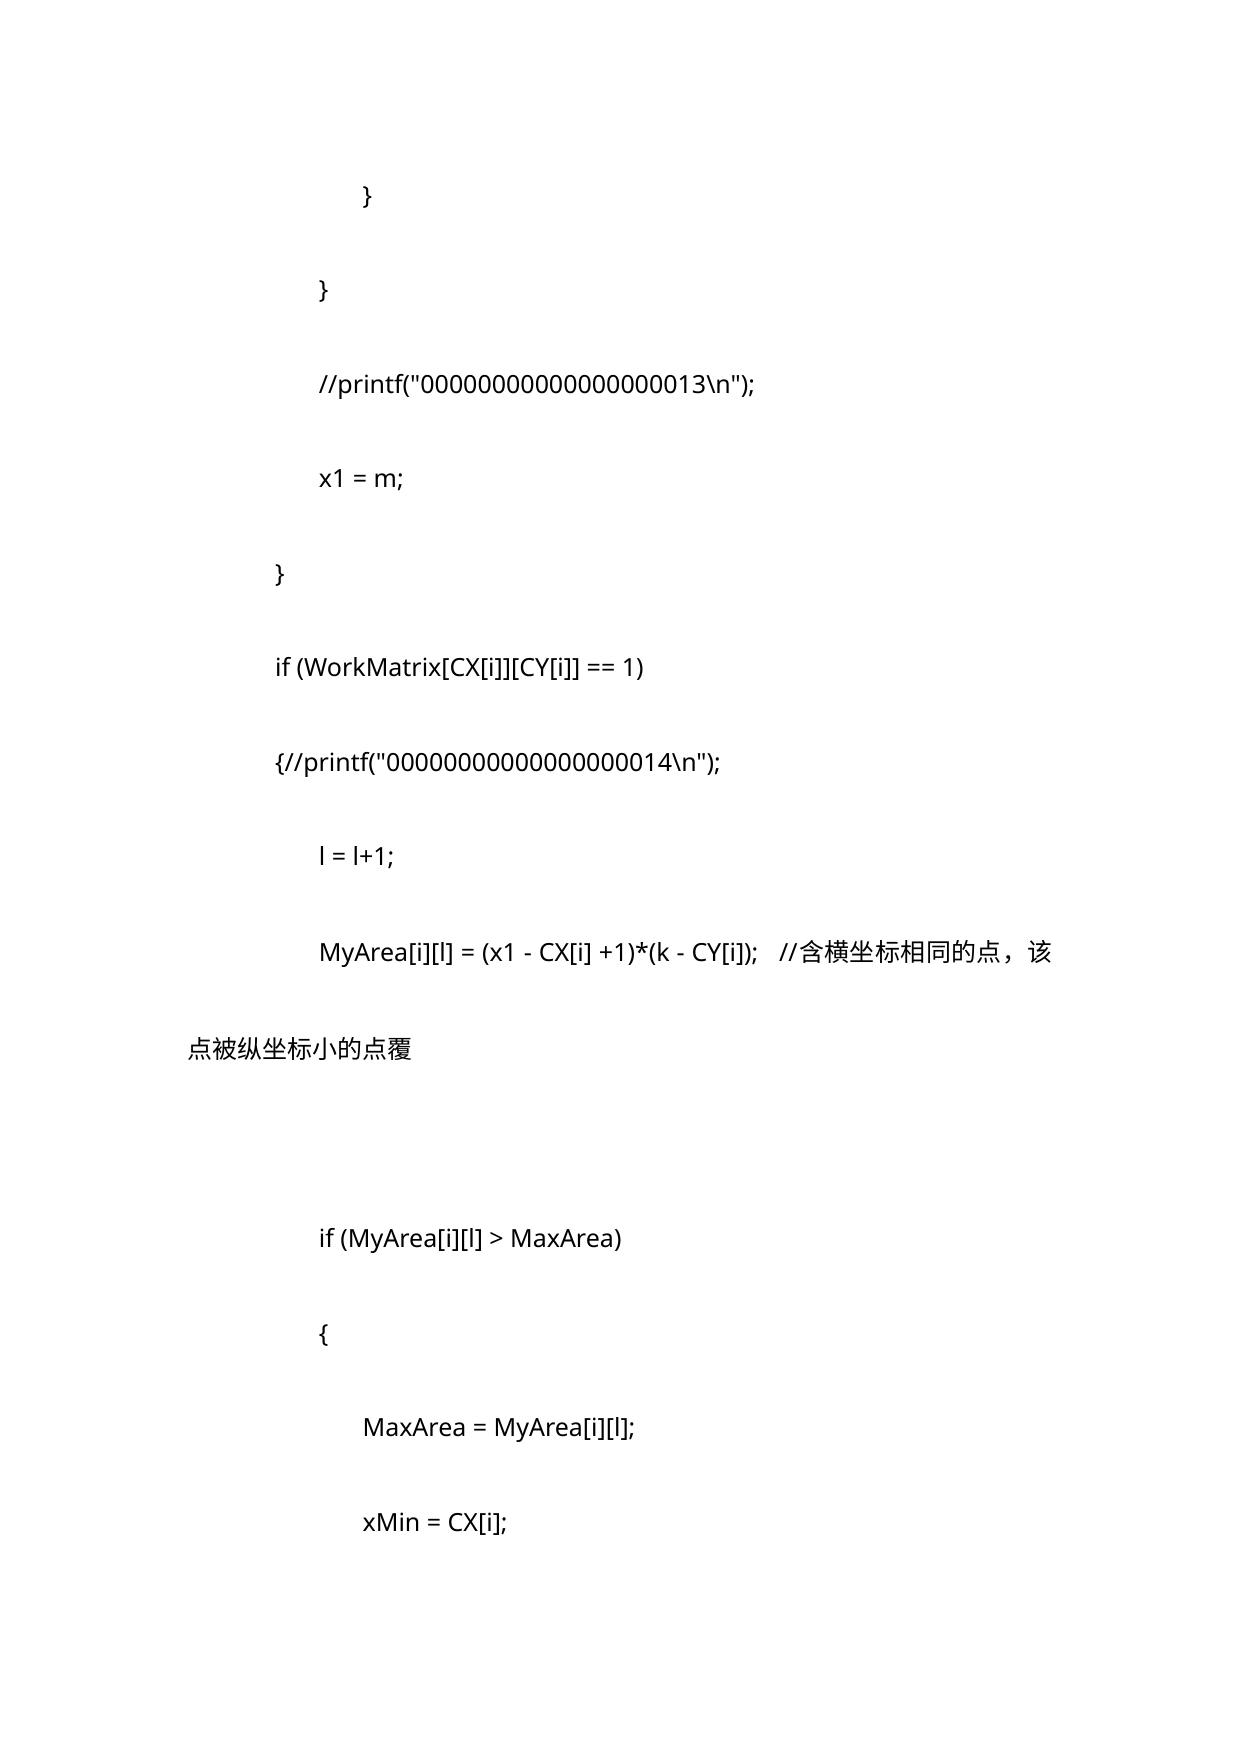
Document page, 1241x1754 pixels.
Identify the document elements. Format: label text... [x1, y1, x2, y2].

subtitle xMin = CX[i]; [187, 1489, 1053, 1554]
subtitle l = l+1; [187, 823, 1053, 888]
subtitle MaxArea = MyArea[i][l]; [187, 1394, 1053, 1459]
subtitle } [187, 162, 1053, 227]
subtitle if (MyArea[i][l] > MaxArea) [187, 1205, 1053, 1270]
subtitle } [187, 540, 1053, 605]
subtitle //printf("00000000000000000013\n"); [187, 351, 1053, 416]
subtitle } [187, 256, 1053, 321]
subtitle MyArea[i][l] = (x1 - CX[i] +1)*(k - CY[i]); //含横坐标相同的点，该点被纵坐标小的点覆 [187, 918, 1053, 1080]
subtitle { [187, 1300, 1053, 1365]
subtitle if (WorkMatrix[CX[i]][CY[i]] == 1) [187, 634, 1053, 699]
subtitle {//printf("00000000000000000014\n"); [187, 729, 1053, 794]
subtitle x1 = m; [187, 445, 1053, 510]
